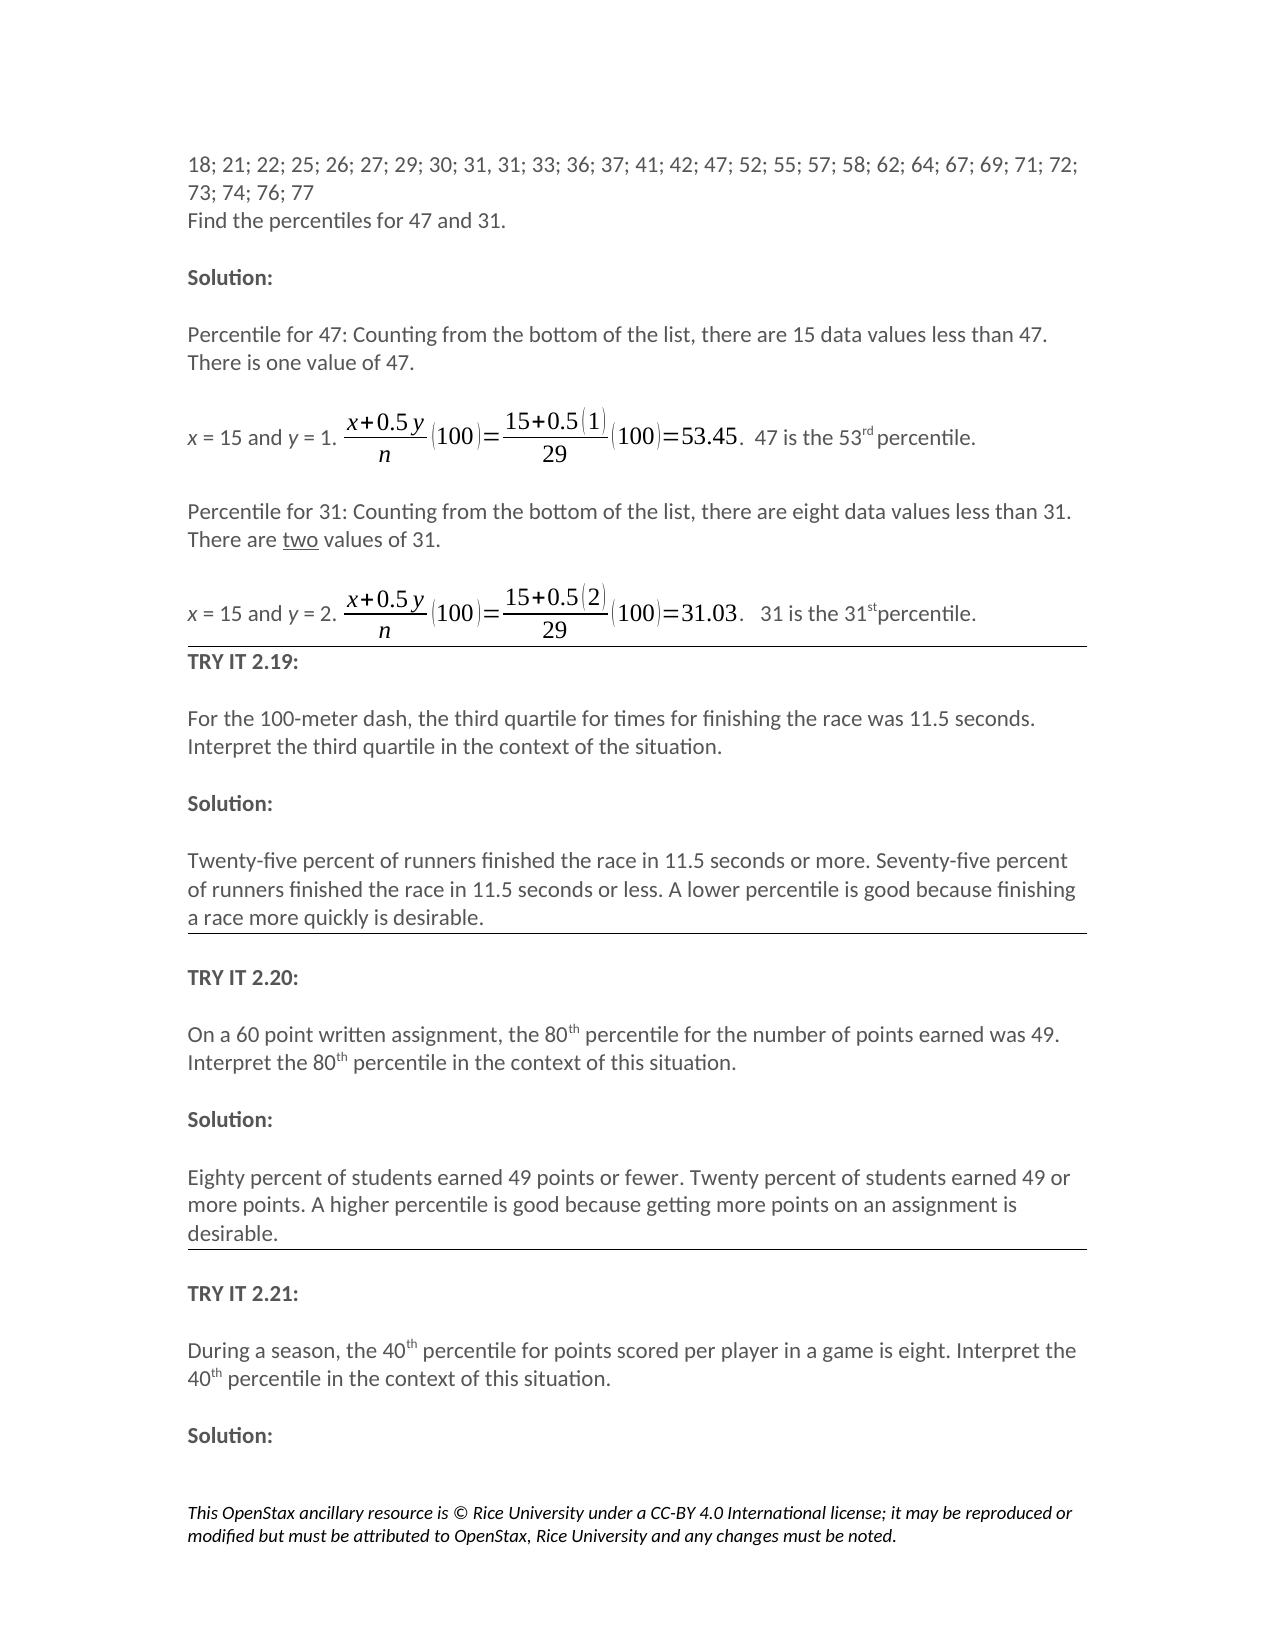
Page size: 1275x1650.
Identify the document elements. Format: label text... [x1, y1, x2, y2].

text On a 60 point written assignment, the 80th percentile for the number of points earned was 49. Interpret the 80th percentile in the context of this situation. [187, 1020, 1087, 1076]
text TRY IT 2.21: [187, 1279, 1087, 1307]
text Percentile for 47: Counting from the bottom of the list, there are 15 data values less than 47. There is one value of 47. [187, 320, 1087, 376]
text Solution: [187, 1105, 1087, 1133]
text During a season, the 40th percentile for points scored per player in a game is eight. Interpret the 40th percentile in the context of this situation. [187, 1336, 1087, 1392]
text Solution: [187, 1421, 1087, 1449]
text Solution: [187, 263, 1087, 291]
text Solution: [187, 789, 1087, 817]
text Eighty percent of students earned 49 points or fewer. Twenty percent of students earned 49 or more points. A higher percentile is good because getting more points on an assignment is desirable. [187, 1163, 1087, 1250]
text Percentile for 31: Counting from the bottom of the list, there are eight data values less than 31. There are two values of 31. [187, 497, 1087, 553]
text TRY IT 2.20: [187, 963, 1087, 991]
text x = 15 and y = 1. . 47 is the 53rd percentile. [187, 406, 1087, 468]
text For the 100-meter dash, the third quartile for times for finishing the race was 11.5 seconds. Interpret the third quartile in the context of the situation. [187, 704, 1087, 760]
text x = 15 and y = 2. . 31 is the 31stpercentile. [187, 582, 1087, 647]
text 18; 21; 22; 25; 26; 27; 29; 30; 31, 31; 33; 36; 37; 41; 42; 47; 52; 55; 57; 58; 62; 64; 67; 69; 71; 72; 73; 74; 76; 77 Find the percentiles for 47 and 31. [187, 150, 1087, 234]
text TRY IT 2.19: [187, 647, 1087, 675]
text Twenty-five percent of runners finished the race in 11.5 seconds or more. Seventy-five percent of runners finished the race in 11.5 seconds or less. A lower percentile is good because finishing a race more quickly is desirable. [187, 847, 1087, 934]
